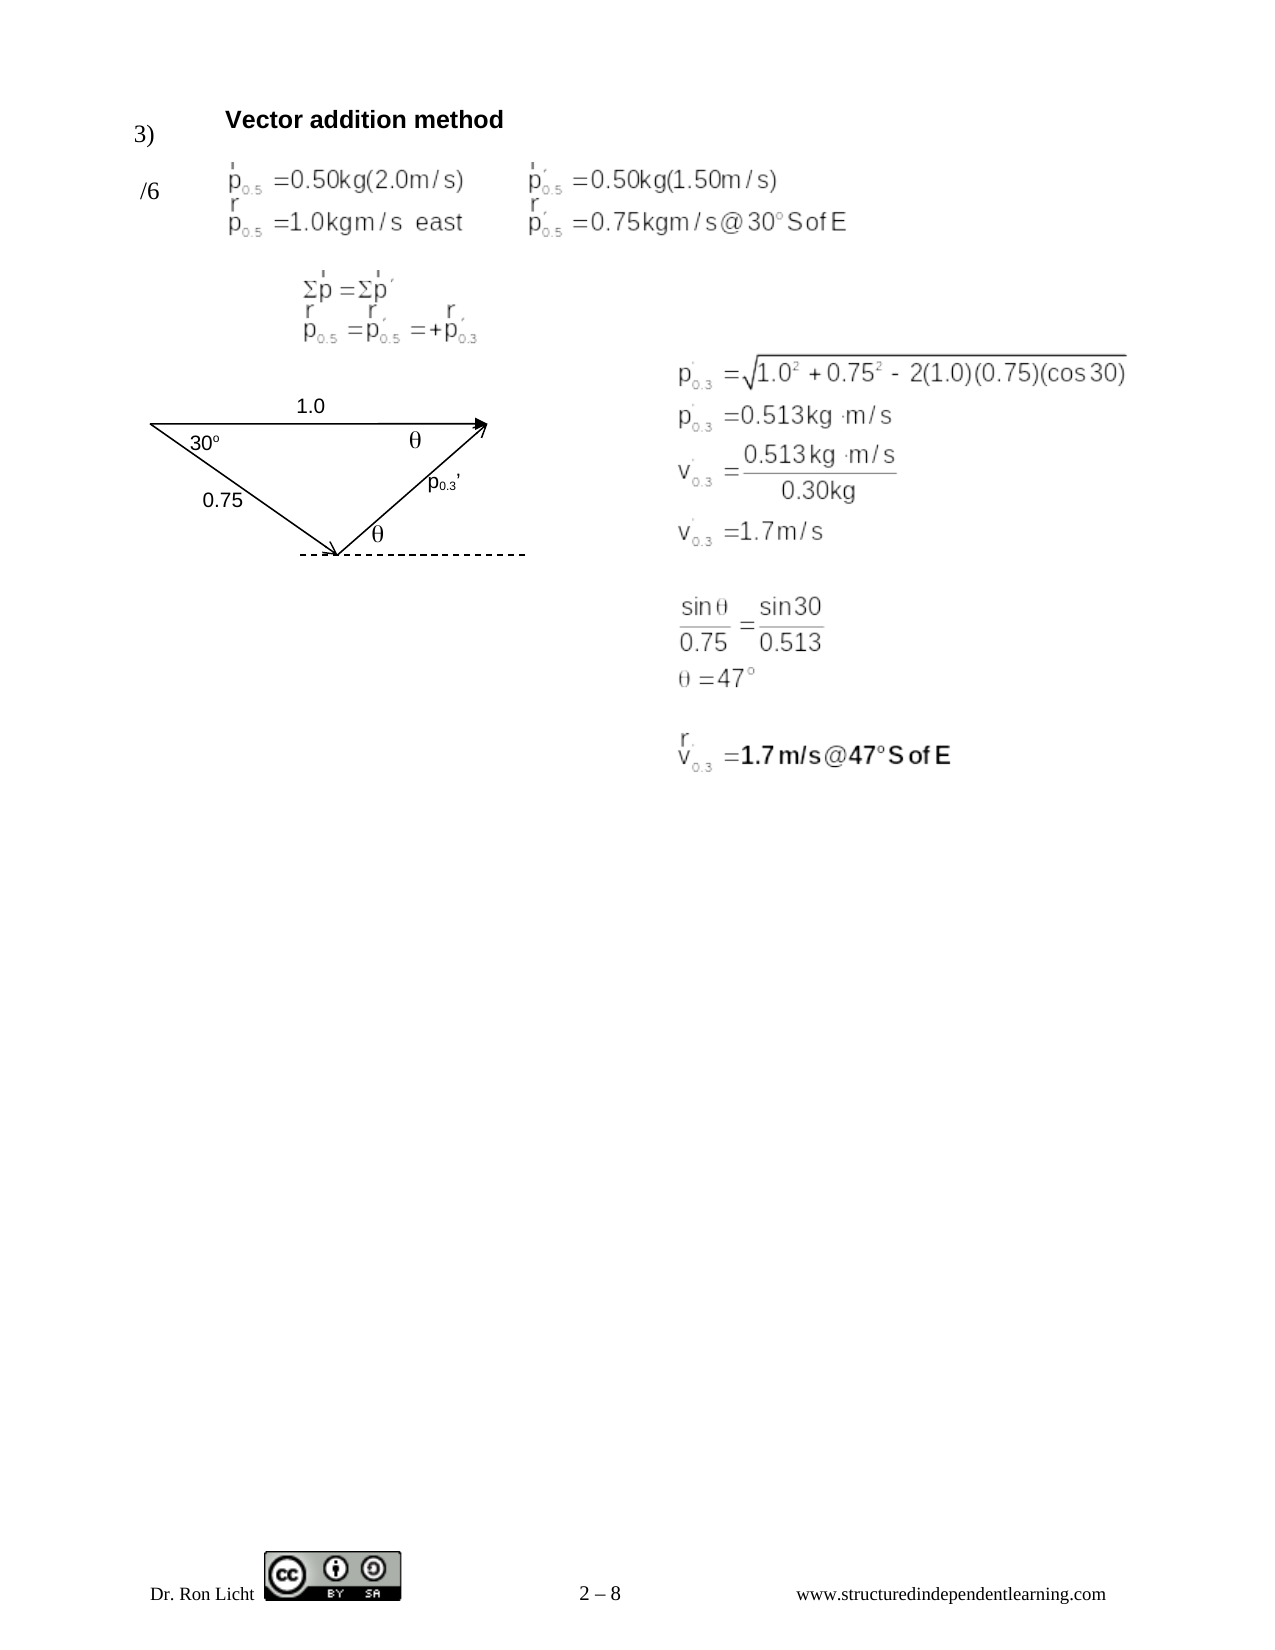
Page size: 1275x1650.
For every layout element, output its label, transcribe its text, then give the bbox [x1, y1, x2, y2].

text Vector addition method [225, 105, 1125, 134]
picture [264, 1551, 402, 1601]
